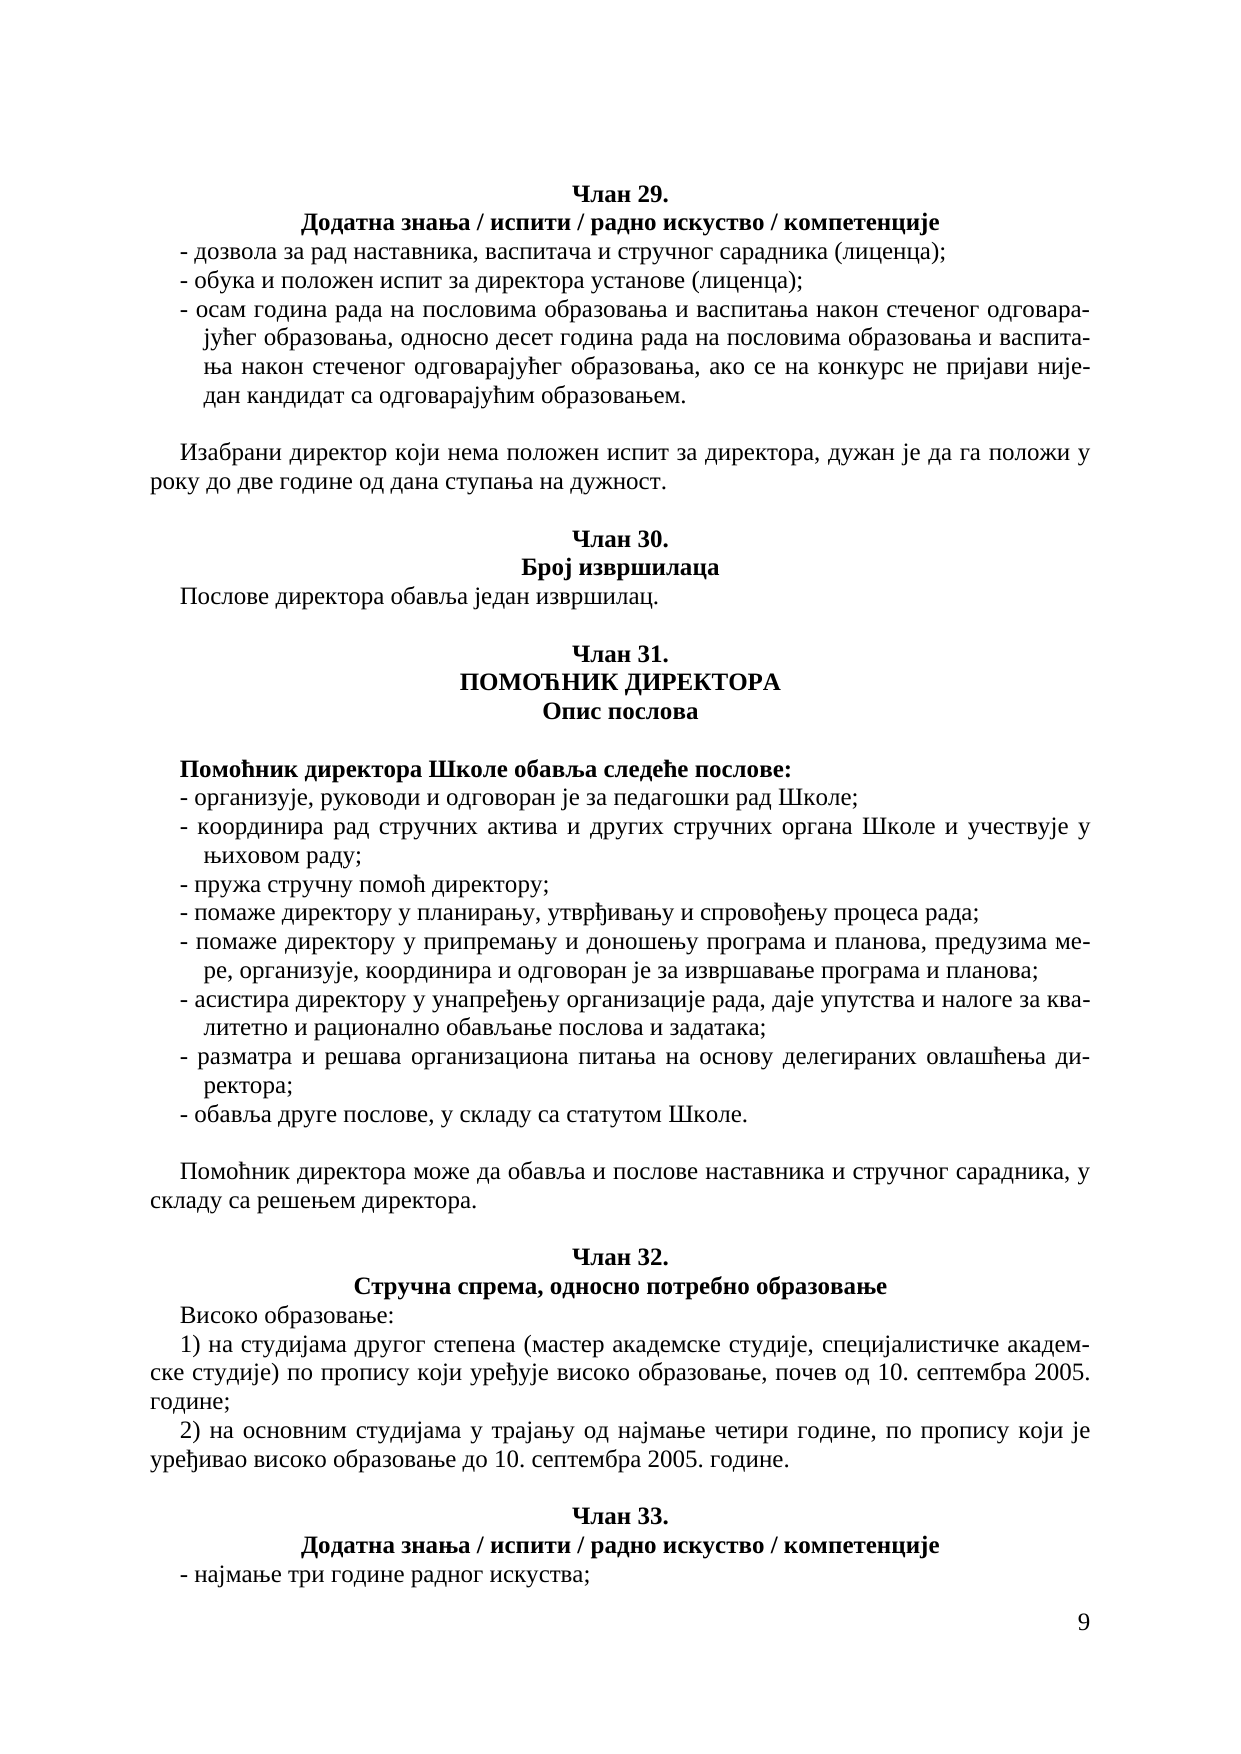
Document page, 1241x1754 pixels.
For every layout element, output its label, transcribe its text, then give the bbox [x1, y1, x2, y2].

text Стручна спрема, односно потребно образовање [150, 1271, 1090, 1300]
text Члан 32. [150, 1242, 1090, 1271]
text - обавља друге послове, у складу са статутом Школе. [179, 1099, 1090, 1127]
text - разматра и решава организациона питања на основу делегираних овлашћења директора; [179, 1041, 1090, 1099]
text Помоћник директора може да обавља и послове наставника и стручног сарадника, у складу са решењем директора. [150, 1156, 1090, 1214]
text - најмање три године радног искуства; [179, 1559, 1090, 1587]
text - дозвола за рад наставника, васпитача и стручног сарадника (лиценца); [179, 236, 1090, 265]
text Додатна знања / испити / радно искуство / компетенције [150, 1530, 1090, 1559]
text - обука и положен испит за директора установе (лиценца); [179, 265, 1090, 294]
text - координира рад стручних актива и других стручних органа Школе и учествује у њиховом раду; [179, 811, 1090, 869]
text Члан 31. [150, 639, 1090, 667]
text ПОМОЋНИК ДИРЕКТОРА [150, 667, 1090, 696]
text Члан 30. [150, 524, 1090, 552]
text - помаже директору у планирању, утврђивању и спровођењу процеса рада; [179, 897, 1090, 926]
text - пружа стручну помоћ директору; [179, 869, 1090, 897]
text Опис послова [150, 696, 1090, 725]
text 1) на студијама другог степена (мастер академске студије, специјалистичке академске студије) по пропису који уређује високо образовање, почев од 10. септембра 2005. године; [150, 1329, 1090, 1415]
text Помоћник директора Школе обавља следеће послове: [150, 754, 1090, 782]
text Члан 29. [150, 179, 1090, 207]
text Број извршилаца [150, 552, 1090, 581]
text - организује, руководи и одговоран је за педагошки рад Школе; [179, 782, 1090, 811]
text 2) на основним студијама у трајању од најмање четири године, по пропису који је уређивао високо образовање до 10. септембра 2005. године. [150, 1415, 1090, 1472]
text Послове директора обавља један извршилац. [150, 581, 1090, 610]
text Члан 33. [150, 1501, 1090, 1530]
text Додатна знања / испити / радно искуство / компетенције [150, 207, 1090, 236]
text Високо образовање: [150, 1300, 1090, 1329]
text Изабрани директор који нема положен испит за директора, дужан је да га положи у року до две године од дана ступања на дужност. [150, 437, 1090, 495]
text - асистира директору у унапређењу организације рада, даје упутства и налоге за квалитетно и рационално обављање послова и задатака; [179, 984, 1090, 1041]
text - помаже директору у припремању и доношењу програма и планова, предузима мере, организује, координира и одговоран је за извршавање програма и планова; [179, 926, 1090, 984]
text - осам година рада на пословима образовања и васпитања након стеченог одговарајућег образовања, односно десет година рада на пословима образовања и васпитања након стеченог одговарајућег образовања, ако се на конкурс не пријави ниједан кандидат са одговарајућим образовањем. [179, 294, 1090, 409]
